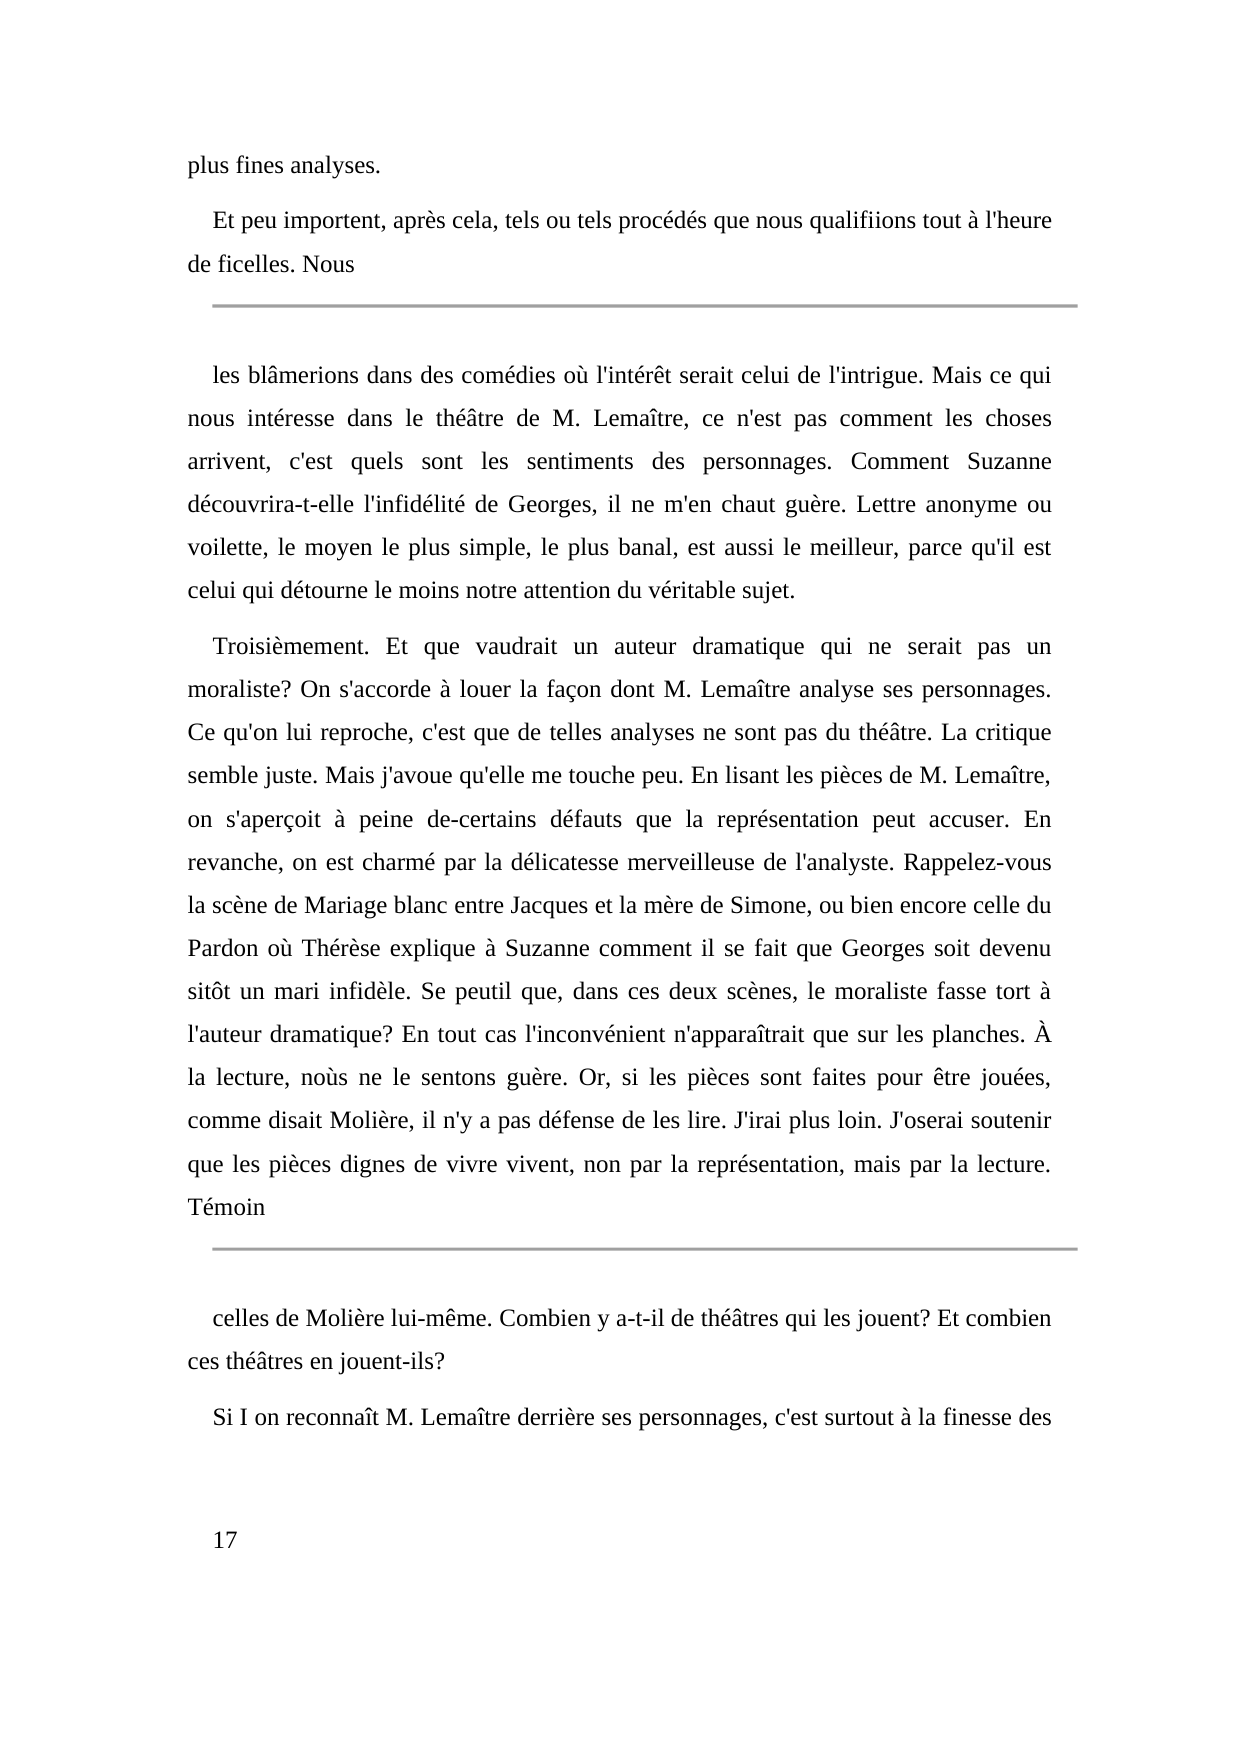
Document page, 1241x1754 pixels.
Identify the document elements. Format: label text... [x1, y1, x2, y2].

text celles de Molière lui-même. Combien y a-t-il de théâtres qui les jouent? Et combien ces théâtres en jouent-ils? [187, 1303, 1053, 1375]
text Et peu importent, après cela, tels ou tels procédés que nous qualifiions tout à l'heure de ficelles. Nous [187, 206, 1053, 277]
text les blâmerions dans des comédies où l'intérêt serait celui de l'intrigue. Mais ce qui nous intéresse dans le théâtre de M. Lemaître, ce n'est pas comment les choses arrivent, c'est quels sont les sentiments des personnages. Comment Suzanne découvrira-t-elle l'infidélité de Georges, il ne m'en chaut guère. Lettre anonyme ou voilette, le moyen le plus simple, le plus banal, est aussi le meilleur, parce qu'il est celui qui détourne le moins notre attention du véritable sujet. [187, 360, 1053, 604]
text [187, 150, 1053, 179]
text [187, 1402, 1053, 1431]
text Troisièmement. Et que vaudrait un auteur dramatique qui ne serait pas un moraliste? On s'accorde à louer la façon dont M. Lemaître analyse ses personnages. Ce qu'on lui reproche, c'est que de telles analyses ne sont pas du théâtre. La critique semble juste. Mais j'avoue qu'elle me touche peu. En lisant les pièces de M. Lemaître, on s'aperçoit à peine de-certains défauts que la représentation peut accuser. En revanche, on est charmé par la délicatesse merveilleuse de l'analyste. Rappelez-vous la scène de Mariage blanc entre Jacques et la mère de Simone, ou bien encore celle du Pardon où Thérèse explique à Suzanne comment il se fait que Georges soit devenu sitôt un mari infidèle. Se peutil que, dans ces deux scènes, le moraliste fasse tort à l'auteur dramatique? En tout cas l'inconvénient n'apparaîtrait que sur les planches. À la lecture, noùs ne le sentons guère. Or, si les pièces sont faites pour être jouées, comme disait Molière, il n'y a pas défense de les lire. J'irai plus loin. J'oserai soutenir que les pièces dignes de vivre vivent, non par la représentation, mais par la lecture. Témoin [187, 631, 1053, 1221]
